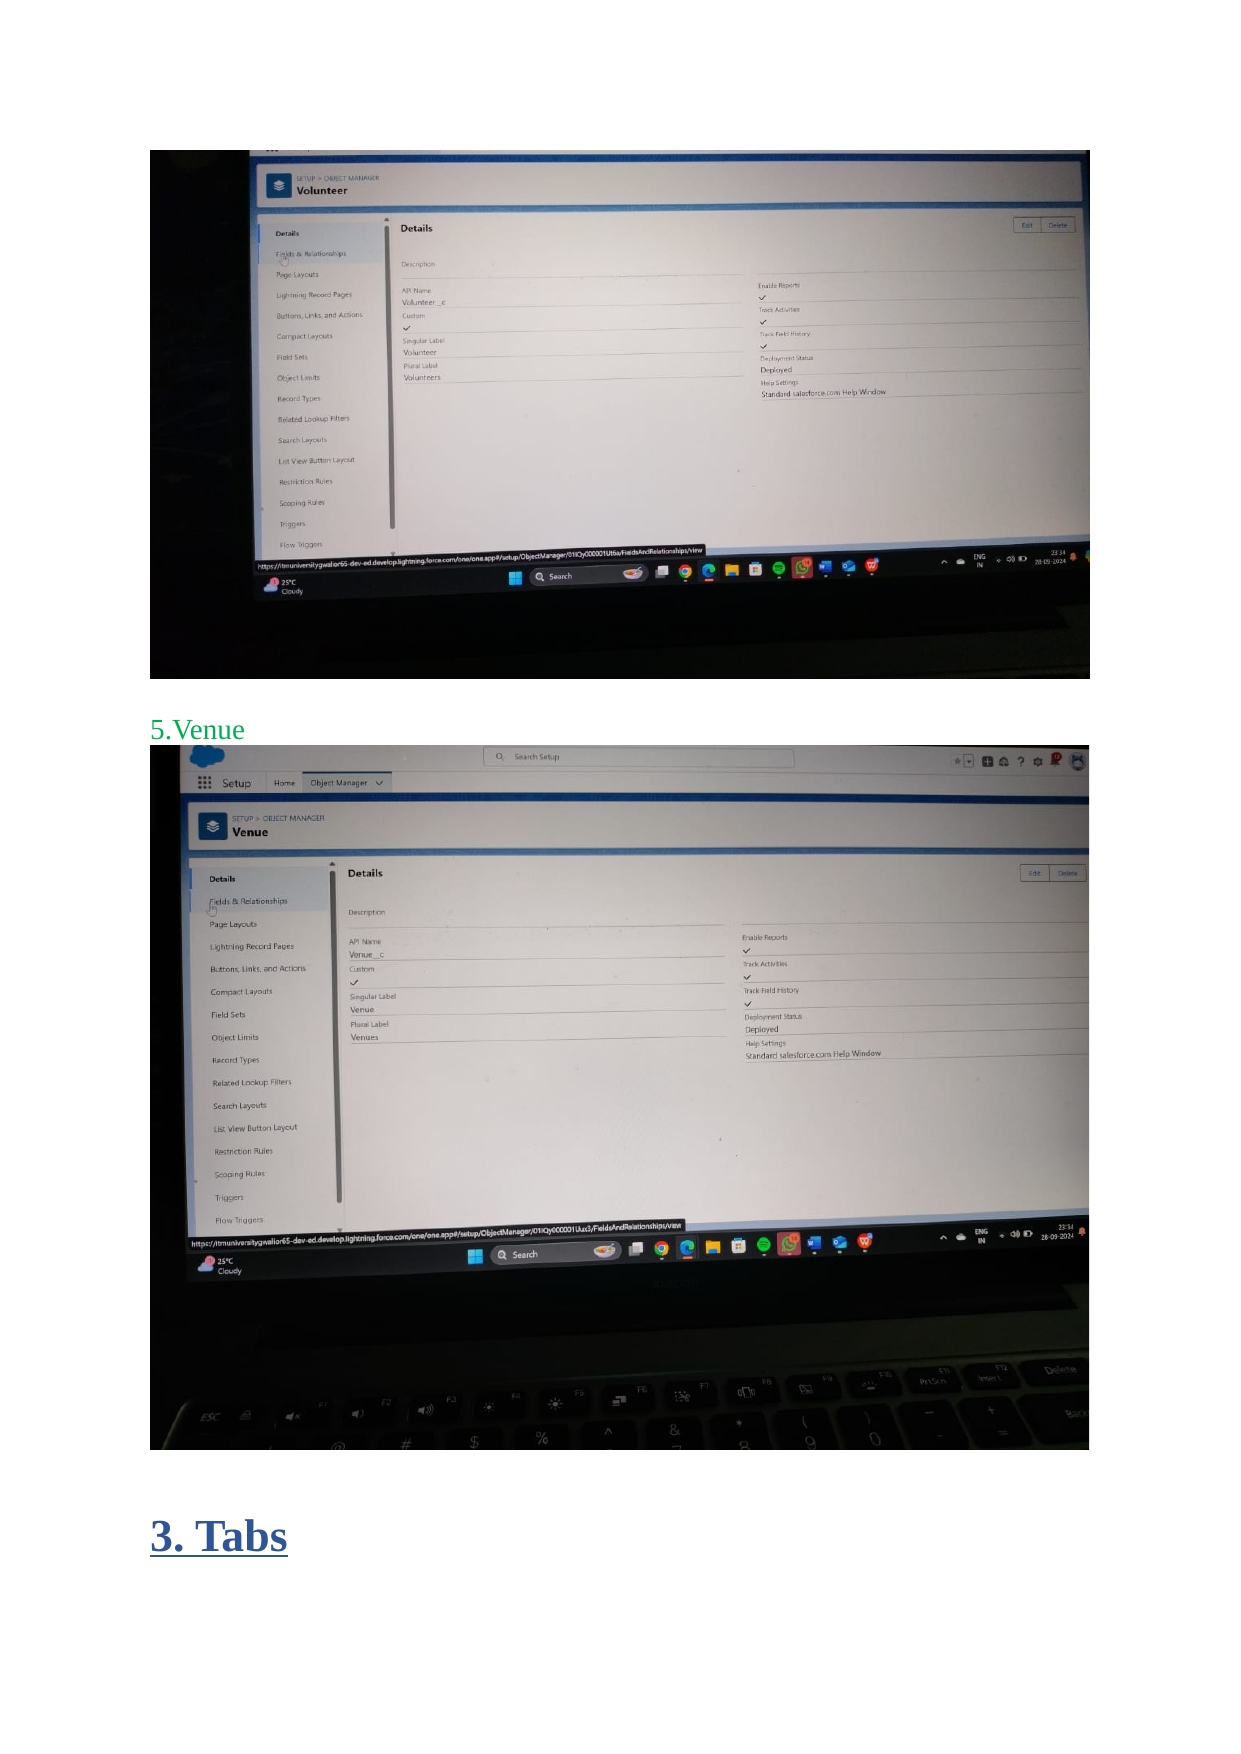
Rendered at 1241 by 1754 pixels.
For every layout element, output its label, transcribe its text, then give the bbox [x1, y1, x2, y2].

picture [150, 745, 1090, 1450]
text 3. Tabs [150, 1509, 1119, 1562]
picture [150, 150, 1090, 679]
text 5.Venue [150, 712, 1119, 746]
